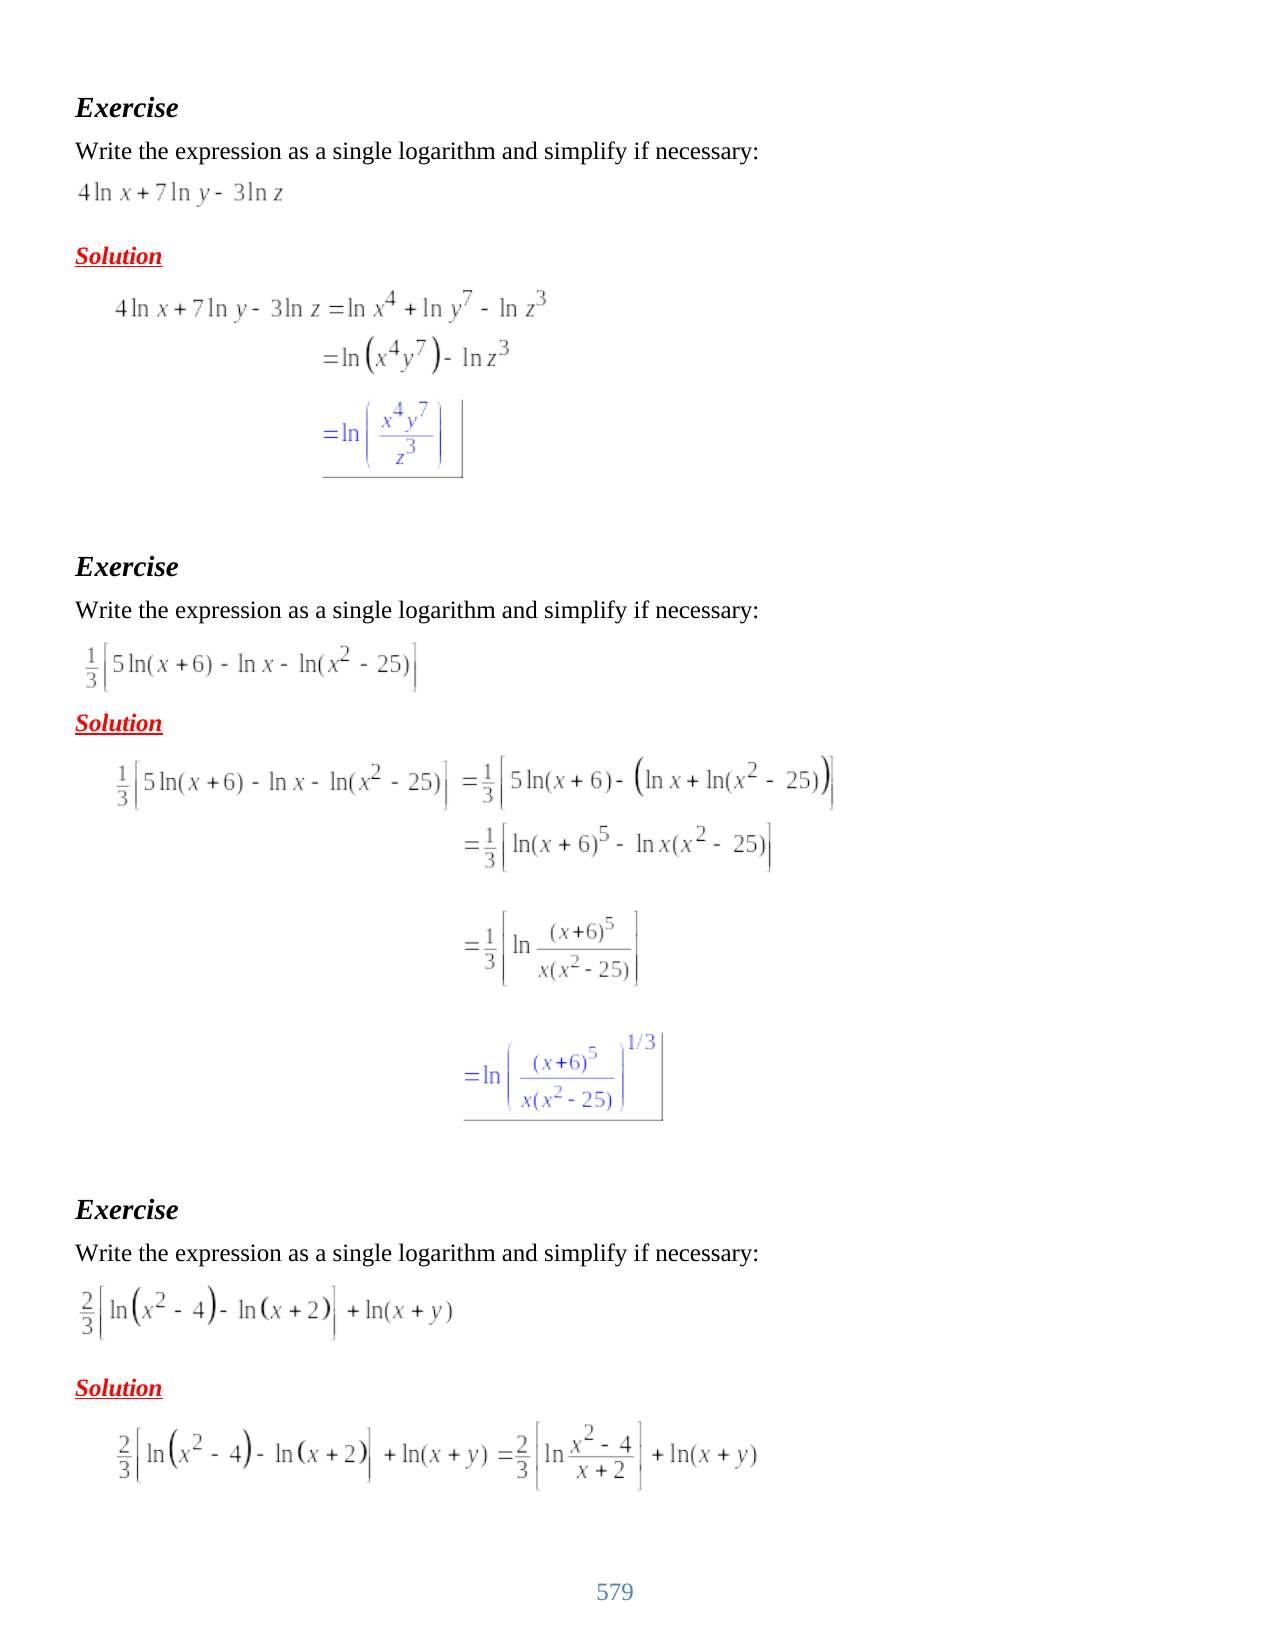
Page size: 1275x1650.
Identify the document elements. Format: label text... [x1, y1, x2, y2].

text Solution [75, 241, 1155, 270]
text Write the expression as a single logarithm and simplify if necessary: [75, 136, 1155, 165]
text Exercise [75, 90, 1155, 123]
text Solution [75, 708, 1155, 737]
text Exercise [75, 1192, 1155, 1226]
text Solution [75, 1373, 1155, 1402]
text Write the expression as a single logarithm and simplify if necessary: [75, 595, 1155, 624]
text Exercise [75, 549, 1155, 582]
text Write the expression as a single logarithm and simplify if necessary: [75, 1238, 1155, 1267]
